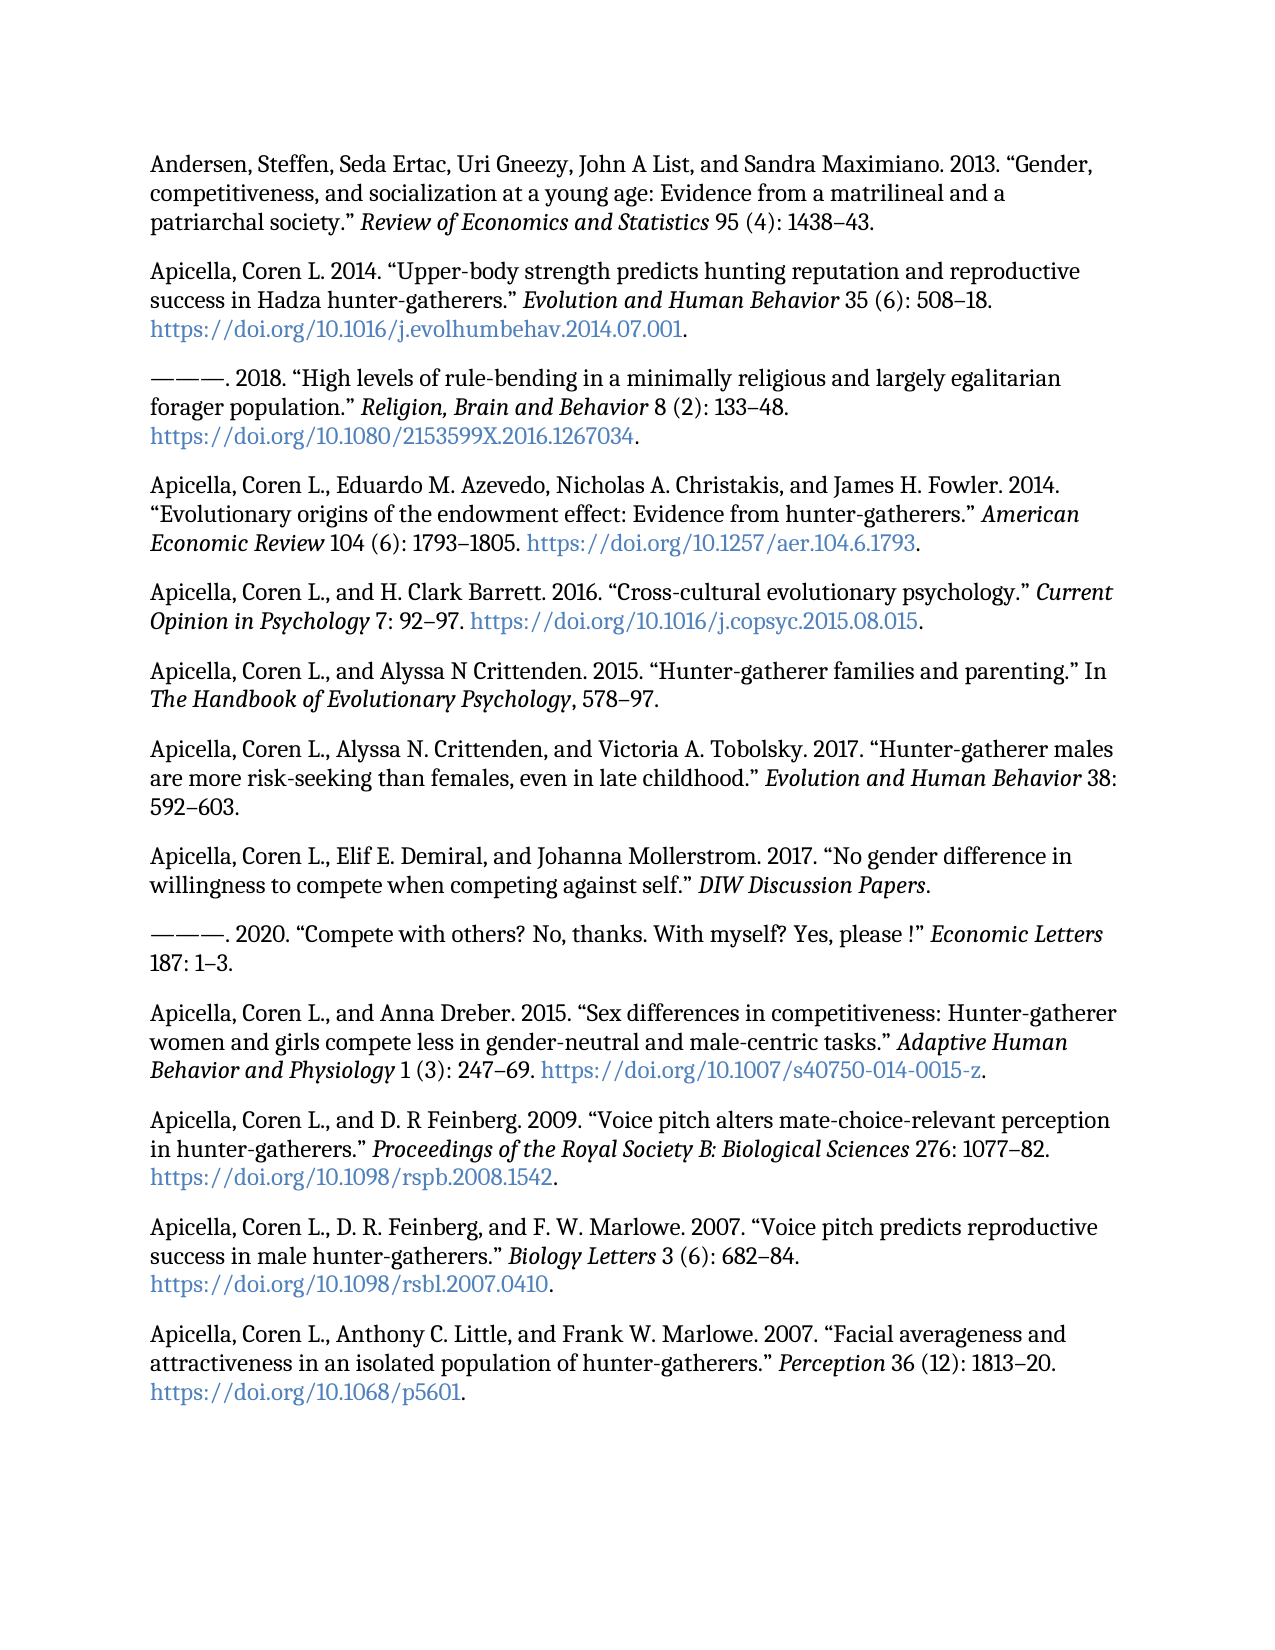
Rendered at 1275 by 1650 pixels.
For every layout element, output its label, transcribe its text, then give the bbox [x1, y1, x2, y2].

text ———. 2020. “Compete with others? No, thanks. With myself? Yes, please !” Economic Letters 187: 1–3. [150, 920, 1125, 978]
text Apicella, Coren L., D. R. Feinberg, and F. W. Marlowe. 2007. “Voice pitch predicts reproductive success in male hunter-gatherers.” Biology Letters 3 (6): 682–84. https://doi.org/10.1098/rsbl.2007.0410. [150, 1213, 1125, 1299]
text Apicella, Coren L., and D. R Feinberg. 2009. “Voice pitch alters mate-choice-relevant perception in hunter-gatherers.” Proceedings of the Royal Society B: Biological Sciences 276: 1077–82. https://doi.org/10.1098/rspb.2008.1542. [150, 1106, 1125, 1192]
text Apicella, Coren L., and Alyssa N Crittenden. 2015. “Hunter-gatherer families and parenting.” In The Handbook of Evolutionary Psychology, 578–97. [150, 657, 1125, 714]
text Apicella, Coren L., and Anna Dreber. 2015. “Sex differences in competitiveness: Hunter-gatherer women and girls compete less in gender-neutral and male-centric tasks.” Adaptive Human Behavior and Physiology 1 (3): 247–69. https://doi.org/10.1007/s40750-014-0015-z. [150, 999, 1125, 1085]
text Apicella, Coren L., and H. Clark Barrett. 2016. “Cross-cultural evolutionary psychology.” Current Opinion in Psychology 7: 92–97. https://doi.org/10.1016/j.copsyc.2015.08.015. [150, 578, 1125, 636]
text Apicella, Coren L., Anthony C. Little, and Frank W. Marlowe. 2007. “Facial averageness and attractiveness in an isolated population of hunter-gatherers.” Perception 36 (12): 1813–20. https://doi.org/10.1068/p5601. [150, 1320, 1125, 1406]
text ———. 2018. “High levels of rule-bending in a minimally religious and largely egalitarian forager population.” Religion, Brain and Behavior 8 (2): 133–48. https://doi.org/10.1080/2153599X.2016.1267034. [150, 364, 1125, 450]
text Apicella, Coren L., Eduardo M. Azevedo, Nicholas A. Christakis, and James H. Fowler. 2014. “Evolutionary origins of the endowment effect: Evidence from hunter-gatherers.” American Economic Review 104 (6): 1793–1805. https://doi.org/10.1257/aer.104.6.1793. [150, 471, 1125, 557]
text Apicella, Coren L., Elif E. Demiral, and Johanna Mollerstrom. 2017. “No gender difference in willingness to compete when competing against self.” DIW Discussion Papers. [150, 842, 1125, 899]
text Apicella, Coren L., Alyssa N. Crittenden, and Victoria A. Tobolsky. 2017. “Hunter-gatherer males are more risk-seeking than females, even in late childhood.” Evolution and Human Behavior 38: 592–603. [150, 735, 1125, 821]
text Andersen, Steffen, Seda Ertac, Uri Gneezy, John A List, and Sandra Maximiano. 2013. “Gender, competitiveness, and socialization at a young age: Evidence from a matrilineal and a patriarchal society.” Review of Economics and Statistics 95 (4): 1438–43. [150, 150, 1125, 236]
text Apicella, Coren L. 2014. “Upper-body strength predicts hunting reputation and reproductive success in Hadza hunter-gatherers.” Evolution and Human Behavior 35 (6): 508–18. https://doi.org/10.1016/j.evolhumbehav.2014.07.001. [150, 257, 1125, 343]
